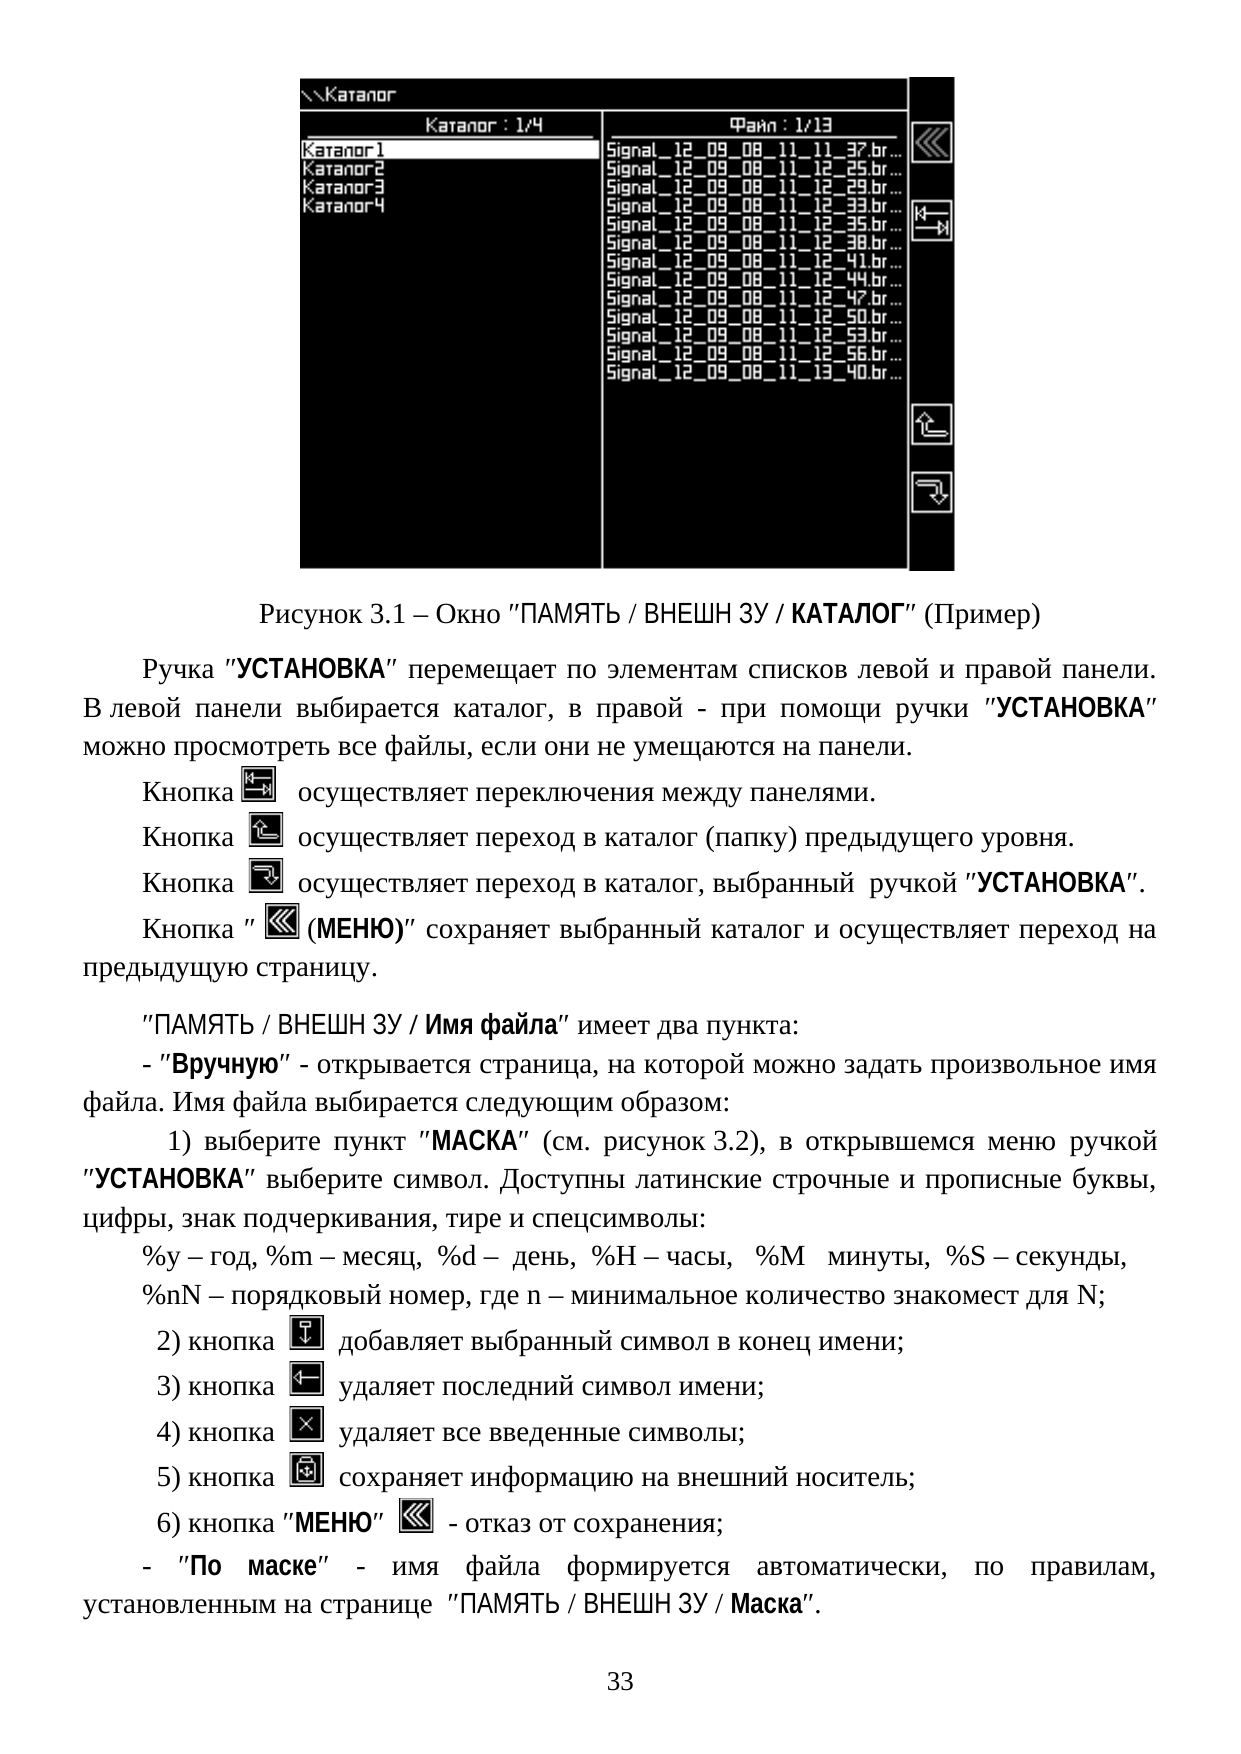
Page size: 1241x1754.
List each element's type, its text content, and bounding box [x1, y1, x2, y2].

picture [248, 858, 284, 893]
text Кнопка осуществляет переход в каталог, выбранный ручкой ″УСТАНОВКА″. [83, 858, 1157, 899]
text Кнопка осуществляет переключения между панелями. [83, 767, 1157, 807]
text 4) кнопка удаляет все введенные символы; [83, 1407, 1157, 1447]
text 1) выберите пункт ″МАСКА″ (см. рисунок 3.2), в открывшемся меню ручкой ″УСТАНОВКА″ выберите символ. Доступны латинские строчные и прописные буквы, цифры, знак подчеркивания, тире и спецсимволы: [83, 1123, 1157, 1233]
picture [289, 1361, 324, 1396]
picture [289, 1315, 324, 1350]
text Ручка ″УСТАНОВКА″ перемещает по элементам списков левой и правой панели. В левой панели выбирается каталог, в правой - при помощи ручки ″УСТАНОВКА″ можно просмотреть все файлы, если они не умещаются на панели. [83, 651, 1157, 762]
text 3) кнопка удаляет последний символ имени; [83, 1361, 1157, 1402]
text %y – год, %m – месяц, %d – день, %H – часы, %M минуты, %S – секунды, [83, 1238, 1157, 1272]
text Рисунок 3.1 – Окно ″ПАМЯТЬ / ВНЕШН ЗУ / КАТАЛОГ″ (Пример) [83, 596, 1157, 630]
text %nN – порядковый номер, где n – минимальное количество знакомест для N; [83, 1277, 1157, 1311]
text 6) кнопка ″МЕНЮ″ - отказ от сохранения; [83, 1498, 1157, 1539]
text - ″По маске″ - имя файла формируется автоматически, по правилам, установленным на странице ″ПАМЯТЬ / ВНЕШН ЗУ / Маска″. [83, 1548, 1157, 1620]
text ″ПАМЯТЬ / ВНЕШН ЗУ / Имя файла″ имеет два пункта: [83, 1007, 1157, 1041]
picture [289, 1406, 324, 1442]
picture [399, 1498, 434, 1533]
text 5) кнопка сохраняет информацию на внешний носитель; [83, 1452, 1157, 1493]
text 2) кнопка добавляет выбранный символ в конец имени; [83, 1316, 1157, 1356]
text - ″Вручную″ - открывается страница, на которой можно задать произвольное имя файла. Имя файла выбирается следующим образом: [83, 1046, 1157, 1118]
text Кнопка ″ (МЕНЮ)″ сохраняет выбранный каталог и осуществляет переход на предыдущую страницу. [83, 904, 1157, 983]
picture [265, 903, 300, 939]
picture [241, 766, 276, 802]
picture [300, 77, 957, 571]
text Кнопка осуществляет переход в каталог (папку) предыдущего уровня. [83, 812, 1157, 853]
picture [248, 812, 284, 847]
picture [289, 1452, 324, 1487]
